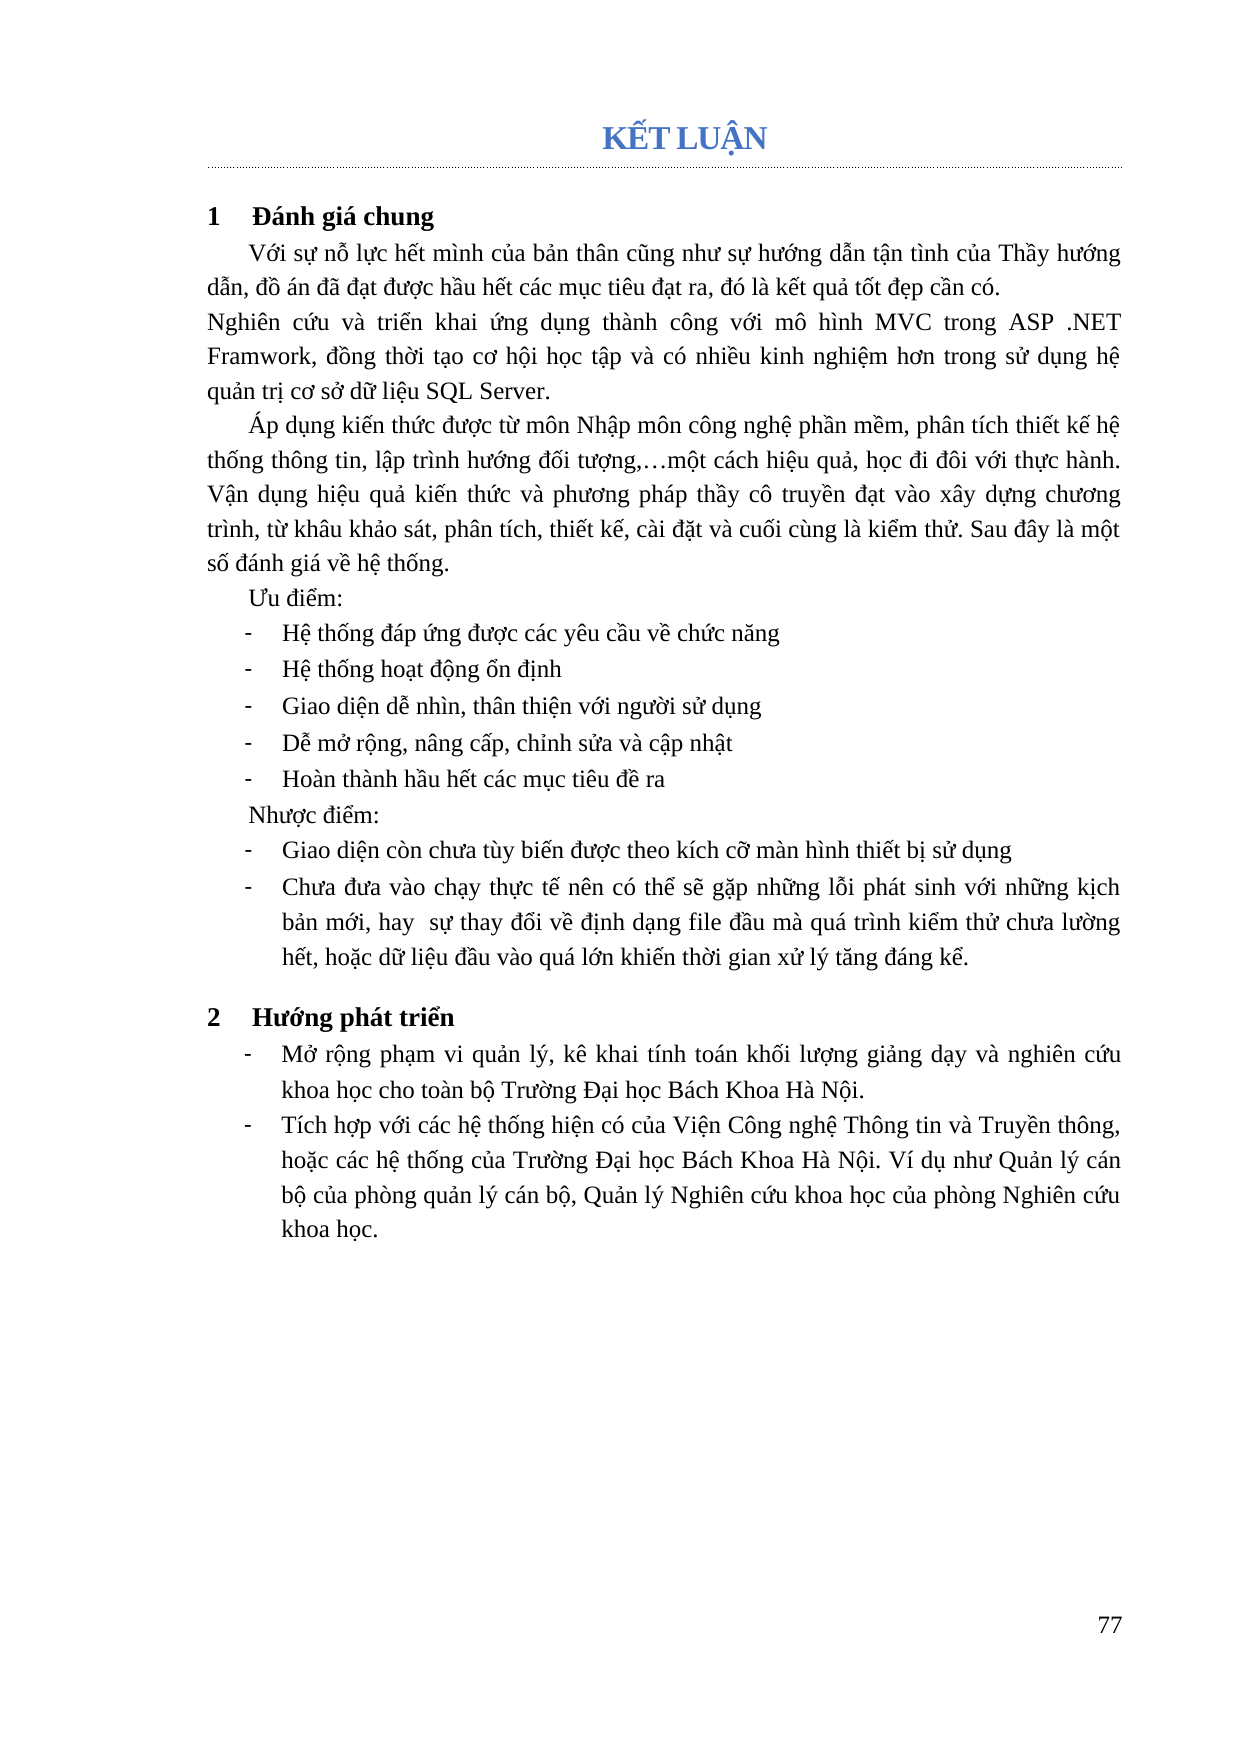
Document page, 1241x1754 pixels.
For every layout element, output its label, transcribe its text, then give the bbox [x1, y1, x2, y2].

list Chưa đưa vào chạy thực tế nên có thể sẽ gặp những lỗi phát sinh với những kịch bản mới, hay sự thay đổi về định dạng file đầu mà quá trình kiểm thử chưa lường hết, hoặc dữ liệu đầu vào quá lớn khiến thời gian xử lý tăng đáng kể. [244, 871, 1122, 970]
list Hoàn thành hầu hết các mục tiêu đề ra [244, 763, 1122, 794]
text Nghiên cứu và triển khai ứng dụng thành công với mô hình MVC trong ASP .NET Framwork, đồng thời tạo cơ hội học tập và có nhiều kinh nghiệm hơn trong sử dụng hệ quản trị cơ sở dữ liệu SQL Server. [207, 307, 1122, 404]
title KẾT LUẬN [207, 118, 1122, 168]
list Dễ mở rộng, nâng cấp, chỉnh sửa và cập nhật [244, 727, 1122, 757]
list Hệ thống hoạt động ổn định [244, 654, 1122, 684]
list Hệ thống đáp ứng được các yêu cầu về chức năng [244, 617, 1122, 648]
text Với sự nỗ lực hết mình của bản thân cũng như sự hướng dẫn tận tình của Thầy hướng dẫn, đồ án đã đạt được hầu hết các mục tiêu đạt ra, đó là kết quả tốt đẹp cần có. [207, 238, 1122, 301]
text Áp dụng kiến thức được từ môn Nhập môn công nghệ phần mềm, phân tích thiết kế hệ thống thông tin, lập trình hướng đối tượng,…một cách hiệu quả, học đi đôi với thực hành. Vận dụng hiệu quả kiến thức và phương pháp thầy cô truyền đạt vào xây dựng chương trình, từ khâu khảo sát, phân tích, thiết kế, cài đặt và cuối cùng là kiểm thử. Sau đây là một số đánh giá về hệ thống. [207, 410, 1122, 577]
subtitle Hướng phát triển [207, 1001, 1122, 1032]
text Nhược điểm: [207, 800, 1122, 829]
list Giao diện còn chưa tùy biến được theo kích cỡ màn hình thiết bị sử dụng [244, 834, 1122, 865]
text Ưu điểm: [207, 583, 1122, 611]
list Giao diện dễ nhìn, thân thiện với người sử dụng [244, 690, 1122, 721]
list Tích hợp với các hệ thống hiện có của Viện Công nghệ Thông tin và Truyền thông, hoặc các hệ thống của Trường Đại học Bách Khoa Hà Nội. Ví dụ như Quản lý cán bộ của phòng quản lý cán bộ, Quản lý Nghiên cứu khoa học của phòng Nghiên cứu khoa học. [244, 1109, 1122, 1243]
subtitle Đánh giá chung [207, 201, 1122, 232]
list Mở rộng phạm vi quản lý, kê khai tính toán khối lượng giảng dạy và nghiên cứu khoa học cho toàn bộ Trường Đại học Bách Khoa Hà Nội. [244, 1038, 1122, 1103]
